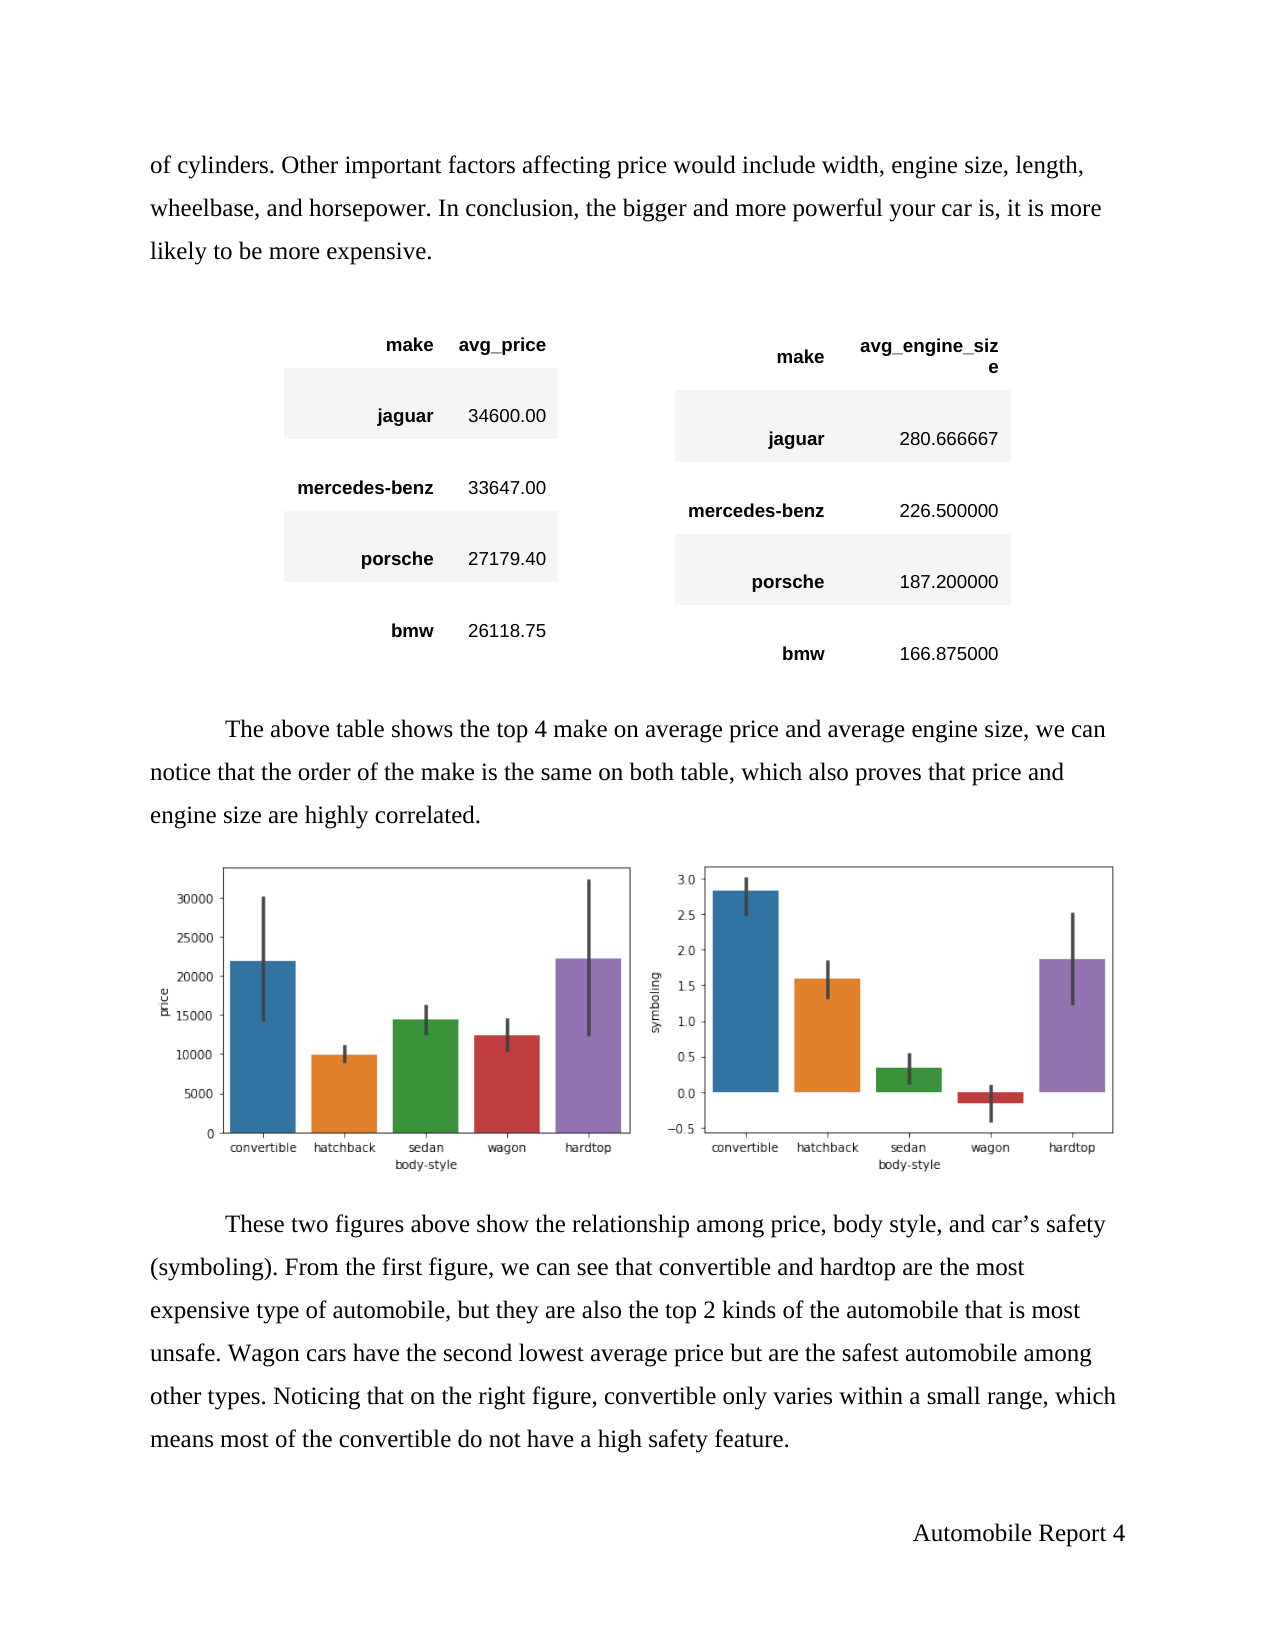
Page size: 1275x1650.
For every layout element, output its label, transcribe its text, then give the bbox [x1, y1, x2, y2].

table_cell 27179.40 [446, 511, 558, 582]
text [150, 150, 1125, 265]
picture [150, 860, 637, 1179]
table_cell mercedes-benz [675, 462, 837, 533]
table_cell 166.875000 [837, 605, 1011, 677]
table_cell jaguar [675, 390, 837, 462]
table_cell 33647.00 [446, 439, 558, 511]
table_cell bmw [284, 582, 446, 654]
table_cell 26118.75 [446, 582, 558, 654]
table_cell 280.666667 [837, 390, 1011, 462]
text These two figures above show the relationship among price, body style, and car’s safety (symboling). From the first figure, we can see that convertible and hardtop are the most expensive type of automobile, but they are also the top 2 kinds of the automobile that is most unsafe. Wagon cars have the second lowest average price but are the safest automobile among other types. Noticing that on the right figure, convertible only varies within a small range, which means most of the convertible do not have a high safety feature. [150, 1209, 1125, 1453]
table_header avg_price [446, 296, 558, 368]
table_header avg_engine_size [837, 297, 1011, 390]
table_cell 187.200000 [837, 534, 1011, 605]
table_header make [284, 296, 446, 368]
table_cell porsche [284, 511, 446, 582]
table_cell 226.500000 [837, 462, 1011, 533]
table_cell mercedes-benz [284, 439, 446, 511]
table_cell jaguar [284, 368, 446, 439]
picture [641, 859, 1121, 1179]
table_cell porsche [675, 534, 837, 605]
table_header make [675, 297, 837, 390]
text The above table shows the top 4 make on average price and average engine size, we can notice that the order of the make is the same on both table, which also proves that price and engine size are highly correlated. [150, 714, 1125, 829]
table_cell bmw [675, 605, 837, 677]
table_cell 34600.00 [446, 368, 558, 439]
